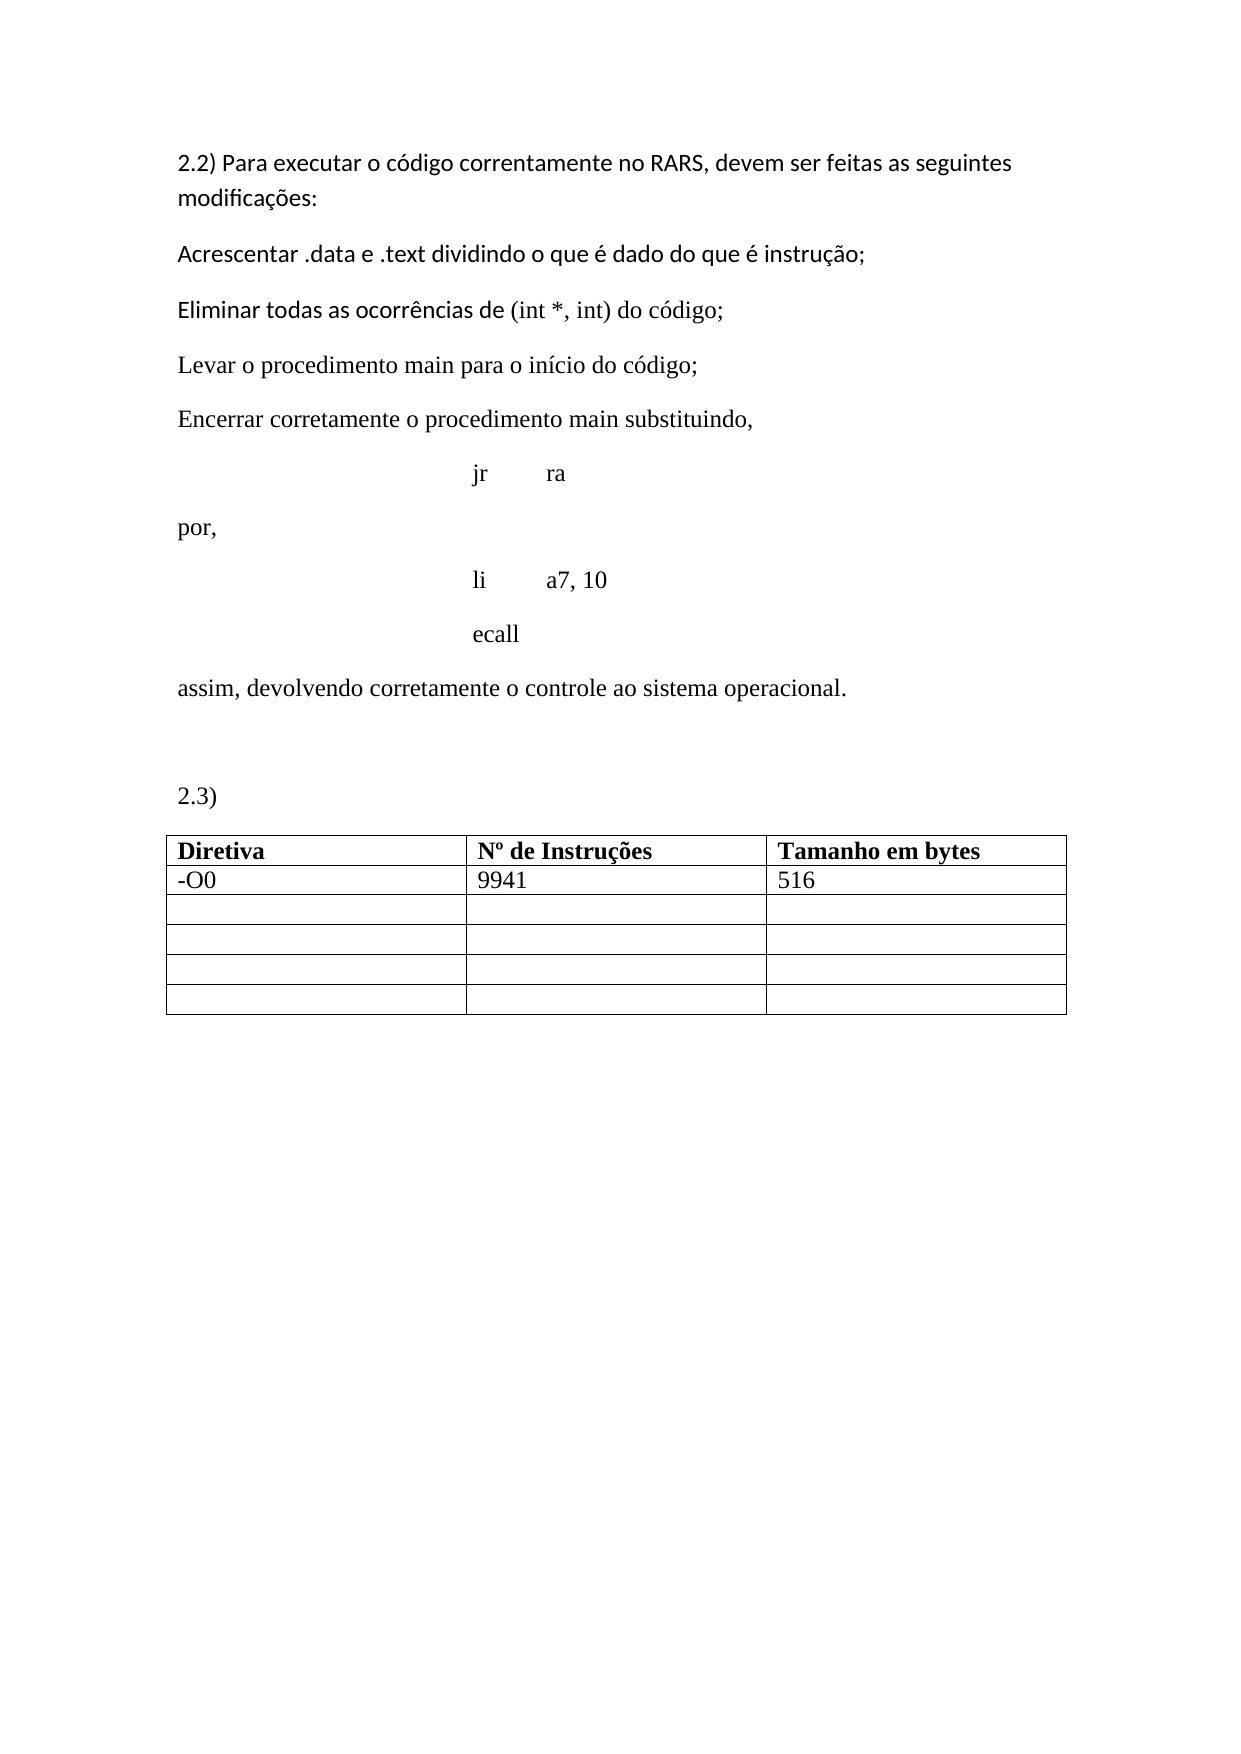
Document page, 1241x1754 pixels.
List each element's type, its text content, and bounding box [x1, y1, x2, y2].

text Acrescentar .data e .text dividindo o que é dado do que é instrução; [177, 238, 1063, 269]
table_cell [467, 895, 766, 924]
text 2.3) [177, 781, 1063, 810]
table_cell [467, 925, 766, 954]
table_cell [767, 955, 1066, 984]
table_cell [167, 895, 466, 924]
table_cell 516 [767, 866, 1066, 894]
table_cell [767, 925, 1066, 954]
text ecall [177, 619, 1063, 648]
table_cell [167, 955, 466, 984]
text Encerrar corretamente o procedimento main substituindo, [177, 404, 1063, 433]
text Levar o procedimento main para o início do código; [177, 350, 1063, 379]
table_header Tamanho em bytes [767, 836, 1066, 864]
text li a7, 10 [177, 566, 1063, 594]
text por, [177, 512, 1063, 540]
table_cell 9941 [467, 866, 766, 894]
table_cell [767, 985, 1066, 1013]
table_header Nº de Instruções [467, 836, 766, 864]
text assim, devolvendo corretamente o controle ao sistema operacional. [177, 673, 1063, 702]
table_cell [167, 925, 466, 954]
text 2.2) Para executar o código correntamente no RARS, devem ser feitas as seguintes modificações: [177, 148, 1063, 213]
table_cell [467, 955, 766, 984]
table_cell [767, 895, 1066, 924]
table_cell [467, 985, 766, 1013]
table_cell -O0 [167, 866, 466, 894]
text Eliminar todas as ocorrências de (int *, int) do código; [177, 294, 1063, 325]
table_header Diretiva [167, 836, 466, 864]
table_cell [167, 985, 466, 1013]
text jr ra [177, 458, 1063, 487]
